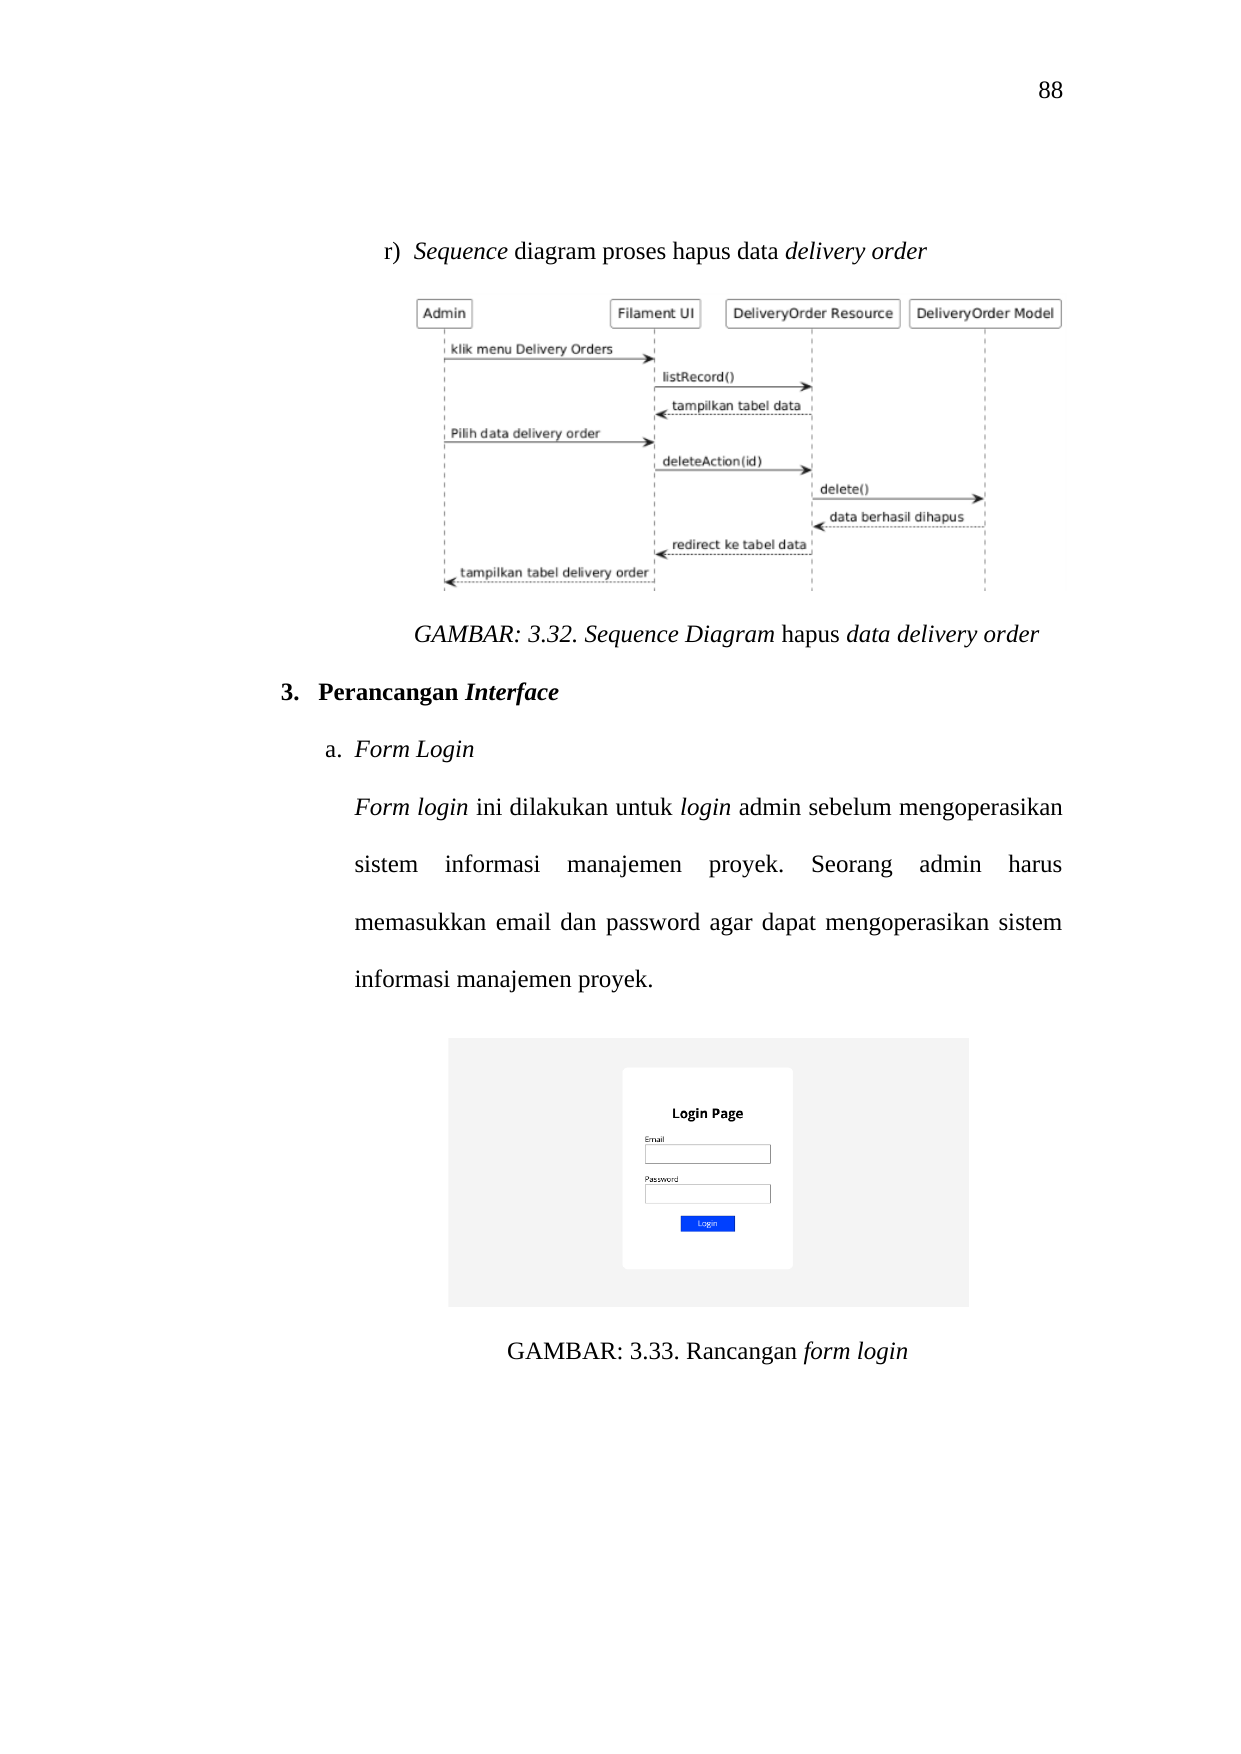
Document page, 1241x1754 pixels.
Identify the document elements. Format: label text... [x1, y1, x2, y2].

list GAMBAR: 3.32. Sequence Diagram hapus data delivery order [413, 619, 1063, 648]
picture [448, 1038, 969, 1307]
list Form Login [325, 734, 1063, 763]
list Sequence diagram proses hapus data delivery order [384, 236, 1063, 265]
list Form login ini dilakukan untuk login admin sebelum mengoperasikan sistem informasi manajemen proyek. Seorang admin harus memasukkan email dan password agar dapat mengoperasikan sistem informasi manajemen proyek. [354, 792, 1063, 993]
picture [413, 293, 1068, 591]
list Perancangan Interface [281, 677, 1063, 705]
